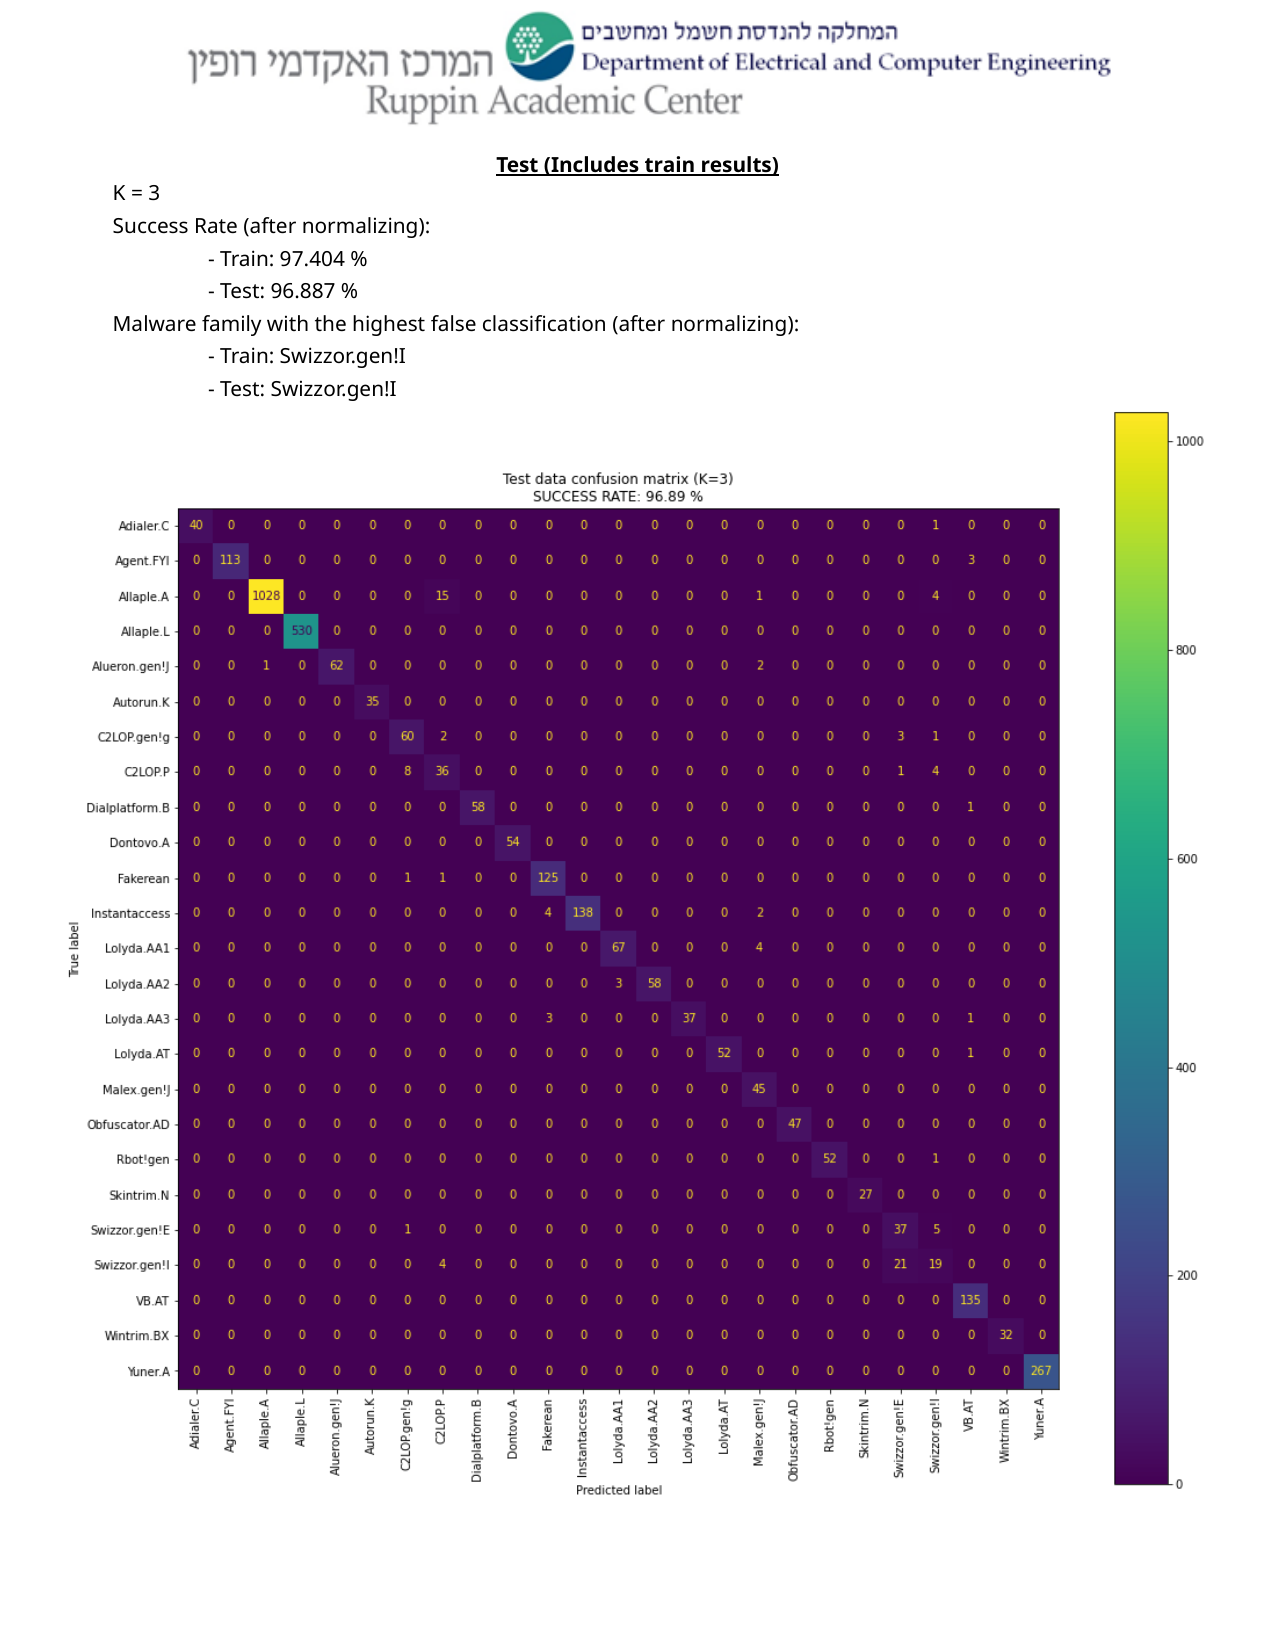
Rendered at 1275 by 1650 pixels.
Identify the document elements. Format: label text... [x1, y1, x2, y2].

text - Test: Swizzor.gen!I [112, 374, 1162, 402]
text - Test: 96.887 % [112, 276, 1162, 305]
text Test (Includes train results) [112, 150, 1162, 178]
picture [150, 9, 1125, 128]
picture [62, 404, 1213, 1505]
text K = 3 [112, 178, 1162, 207]
text Malware family with the highest false classification (after normalizing): [112, 309, 1162, 337]
text - Train: 97.404 % [112, 244, 1162, 272]
text Success Rate (after normalizing): [112, 211, 1162, 239]
text - Train: Swizzor.gen!I [112, 341, 1162, 370]
